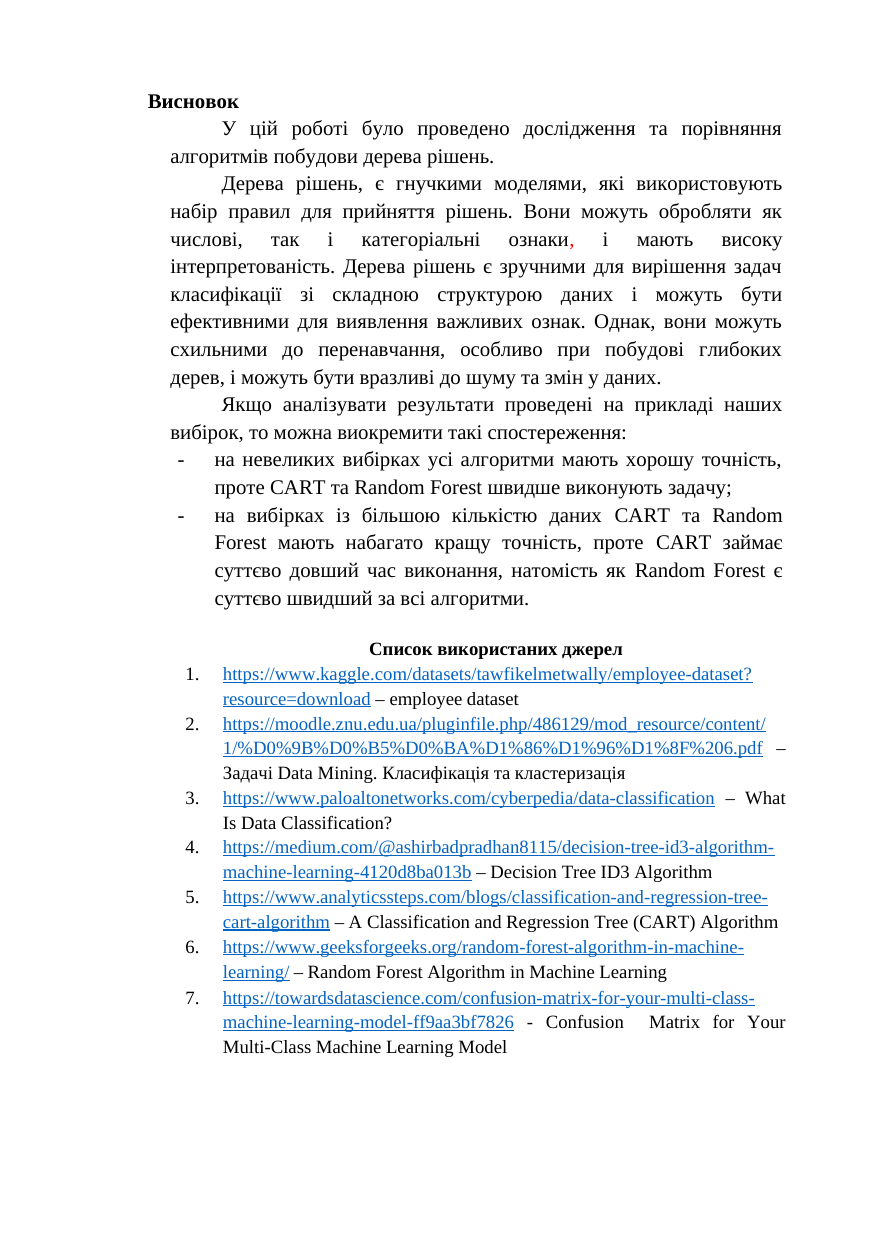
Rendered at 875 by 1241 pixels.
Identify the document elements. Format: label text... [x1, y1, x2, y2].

text У цій роботі було проведено дослідження та порівняння алгоритмів побудови дерева рішень. [170, 116, 783, 168]
list https://medium.com/@ashirbadpradhan8115/decision-tree-id3-algorithm-machine-learning-4120d8ba013b – Decision Tree ID3 Algorithm [185, 836, 786, 883]
text Дерева рішень, є гнучкими моделями, які використовують набір правил для прийняття рішень. Вони можуть обробляти як числові, так і категоріальні ознаки, і мають високу інтерпретованість. Дерева рішень є зручними для вирішення задач класифікації зі складною структурою даних і можуть бути ефективними для виявлення важливих ознак. Однак, вони можуть схильними до перенавчання, особливо при побудові глибоких дерев, і можуть бути вразливі до шуму та змін у даних. [170, 171, 783, 389]
list https://www.analyticssteps.com/blogs/classification-and-regression-tree-cart-algorithm – A Classification and Regression Tree (CART) Algorithm [185, 886, 786, 932]
text Якщо аналізувати результати проведені на прикладі наших вибірок, то можна виокремити такі спостереження: [170, 392, 783, 444]
list https://www.paloaltonetworks.com/cyberpedia/data-classification – What Is Data Classification? [185, 787, 786, 833]
list https://www.geeksforgeeks.org/random-forest-algorithm-in-machine-learning/ – Random Forest Algorithm in Machine Learning [185, 936, 786, 983]
list на вибірках із більшою кількістю даних CART та Random Forest мають набагато кращу точність, проте CART займає суттєво довший час виконання, натомість як Random Forest є суттєво швидший за всі алгоритми. [177, 503, 783, 609]
list на невеликих вибірках усі алгоритми мають хорошу точність, проте CART та Random Forest швидше виконують задачу; [177, 447, 783, 499]
list https://moodle.znu.edu.ua/pluginfile.php/486129/mod_resource/content/1/%D0%9B%D0%B5%D0%BA%D1%86%D1%96%D1%8F%206.pdf – Задачі Data Mining. Класифікація та кластеризація [185, 712, 786, 783]
list https://towardsdatascience.com/confusion-matrix-for-your-multi-class-machine-learning-model-ff9aa3bf7826 - Confusion Matrix for Your Multi-Class Machine Learning Model [185, 987, 786, 1058]
list https://www.kaggle.com/datasets/tawfikelmetwally/employee-dataset?resource=download – employee dataset [185, 663, 786, 709]
subtitle Список використаних джерел [295, 638, 786, 659]
text Висновок [148, 88, 783, 113]
